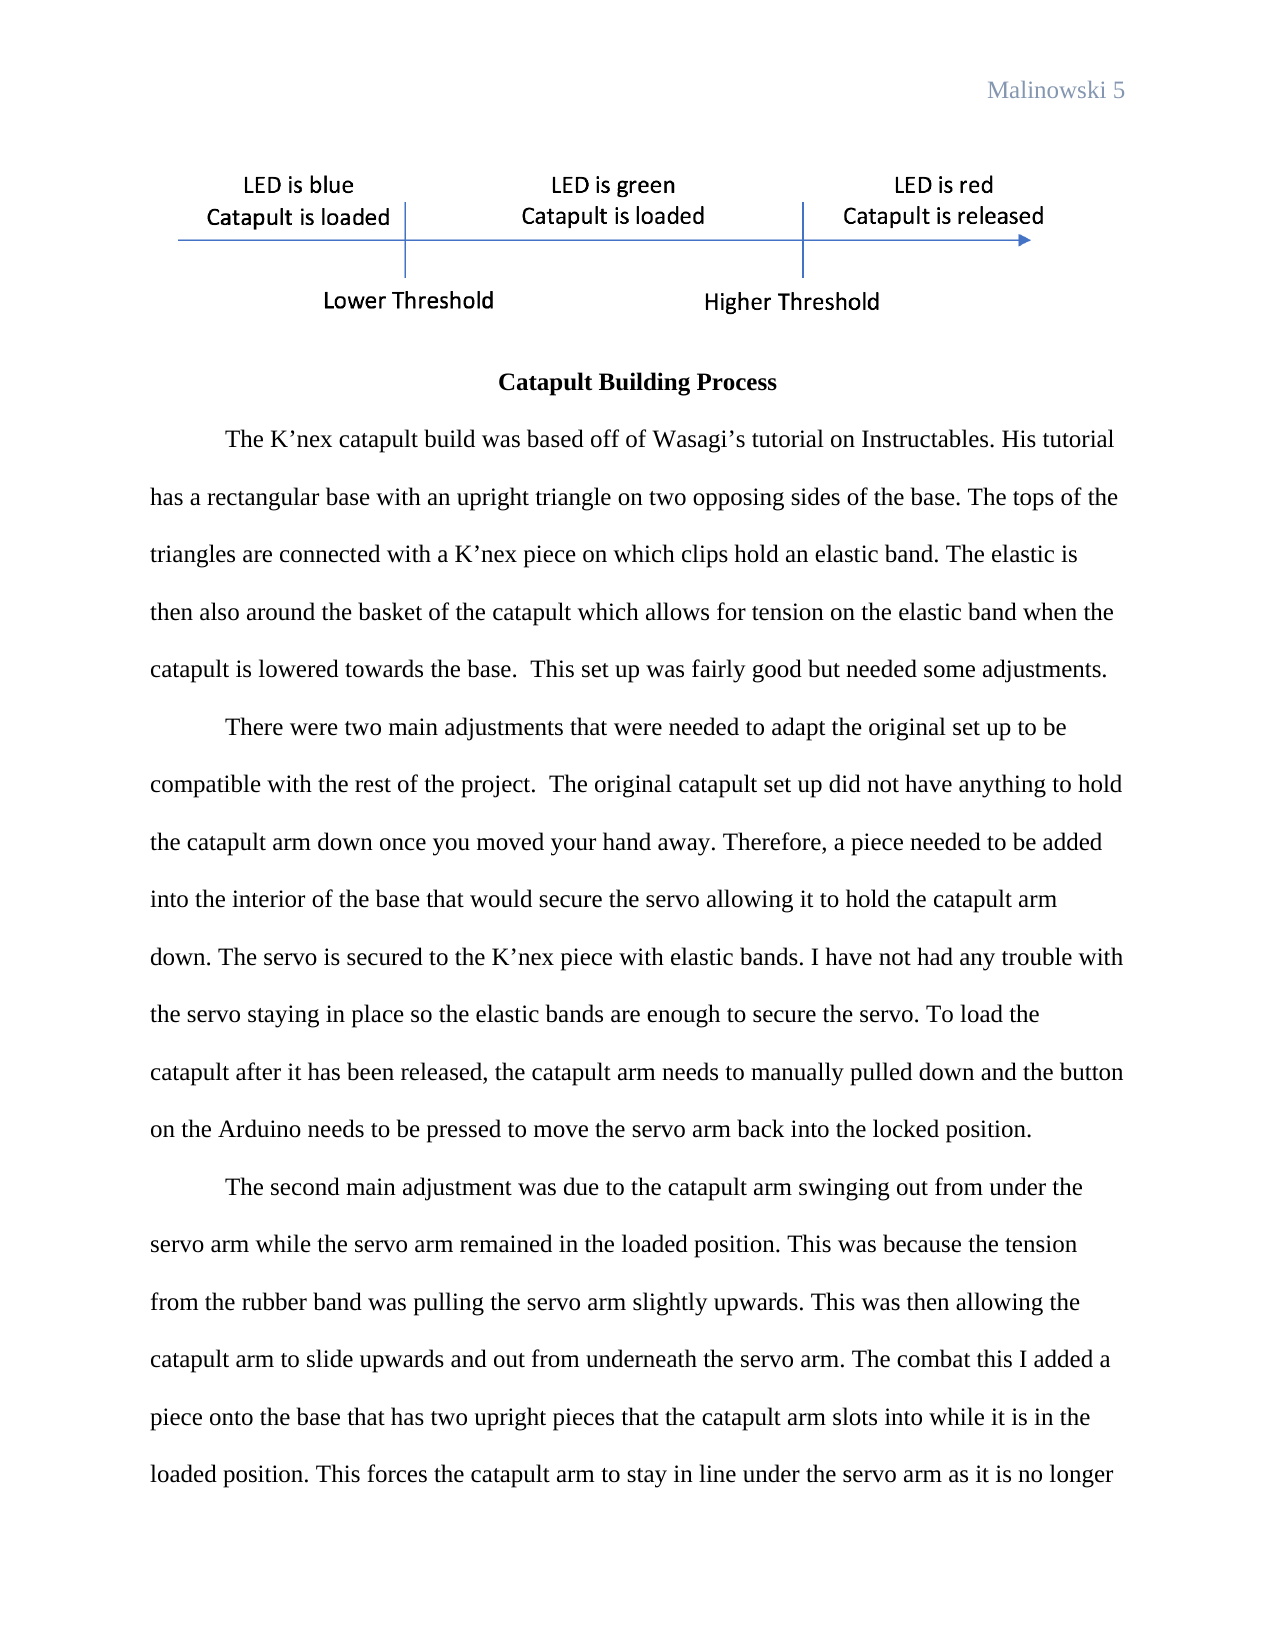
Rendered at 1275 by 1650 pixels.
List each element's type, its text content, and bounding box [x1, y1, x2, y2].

text The K’nex catapult build was based off of Wasagi’s tutorial on Instructables. His tutorial has a rectangular base with an upright triangle on two opposing sides of the base. The tops of the triangles are connected with a K’nex piece on which clips hold an elastic band. The elastic is then also around the basket of the catapult which allows for tension on the elastic band when the catapult is lowered towards the base. This set up was fairly good but needed some adjustments. [150, 424, 1125, 683]
text There were two main adjustments that were needed to adapt the original set up to be compatible with the rest of the project. The original catapult set up did not have anything to hold the catapult arm down once you moved your hand away. Therefore, a piece needed to be added into the interior of the base that would secure the servo allowing it to hold the catapult arm down. The servo is secured to the K’nex piece with elastic bands. I have not had any trouble with the servo staying in place so the elastic bands are enough to secure the servo. To load the catapult after it has been released, the catapult arm needs to manually pulled down and the button on the Arduino needs to be pressed to move the servo arm back into the locked position. [150, 712, 1125, 1143]
picture [150, 150, 1059, 339]
text Catapult Building Process [150, 367, 1125, 396]
